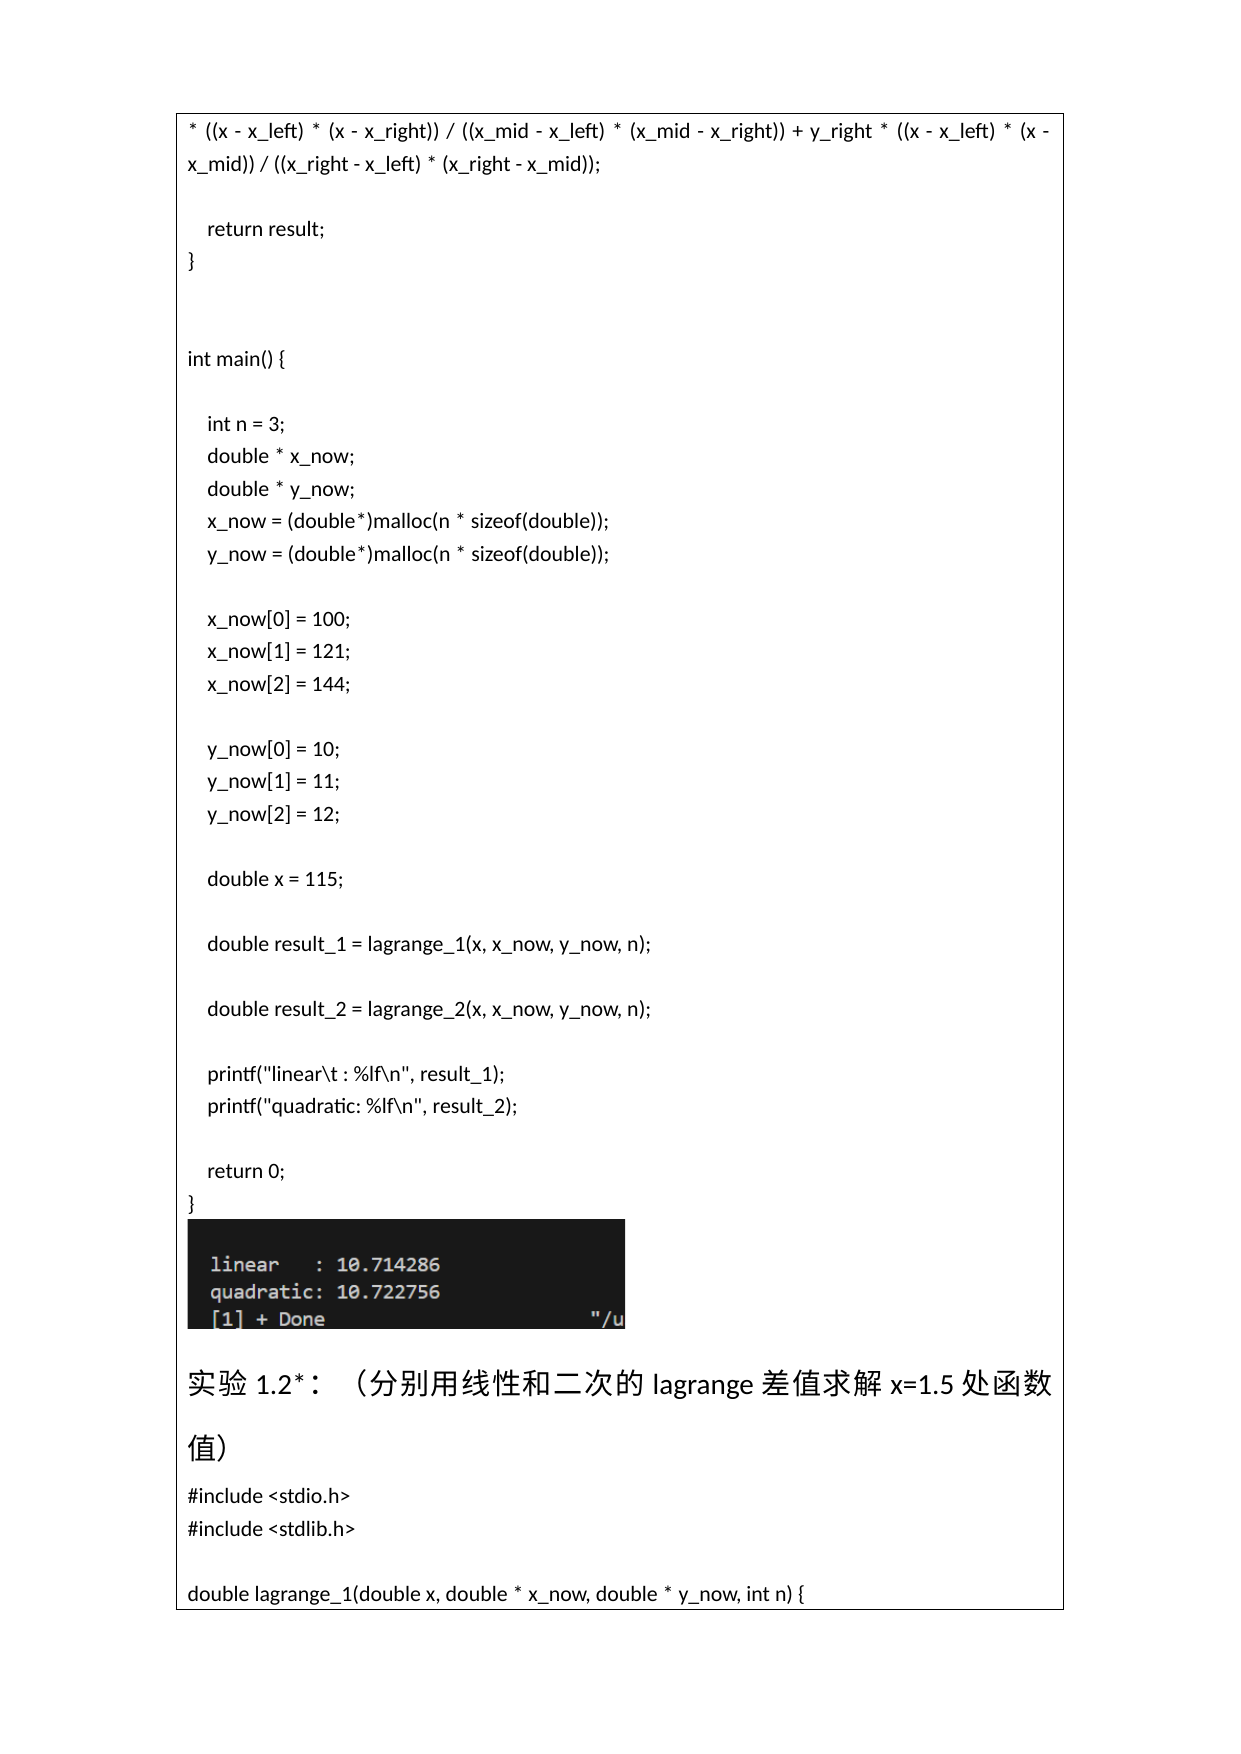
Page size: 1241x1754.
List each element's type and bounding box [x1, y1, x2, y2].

picture [187, 1219, 625, 1329]
table_cell [177, 114, 1063, 1609]
